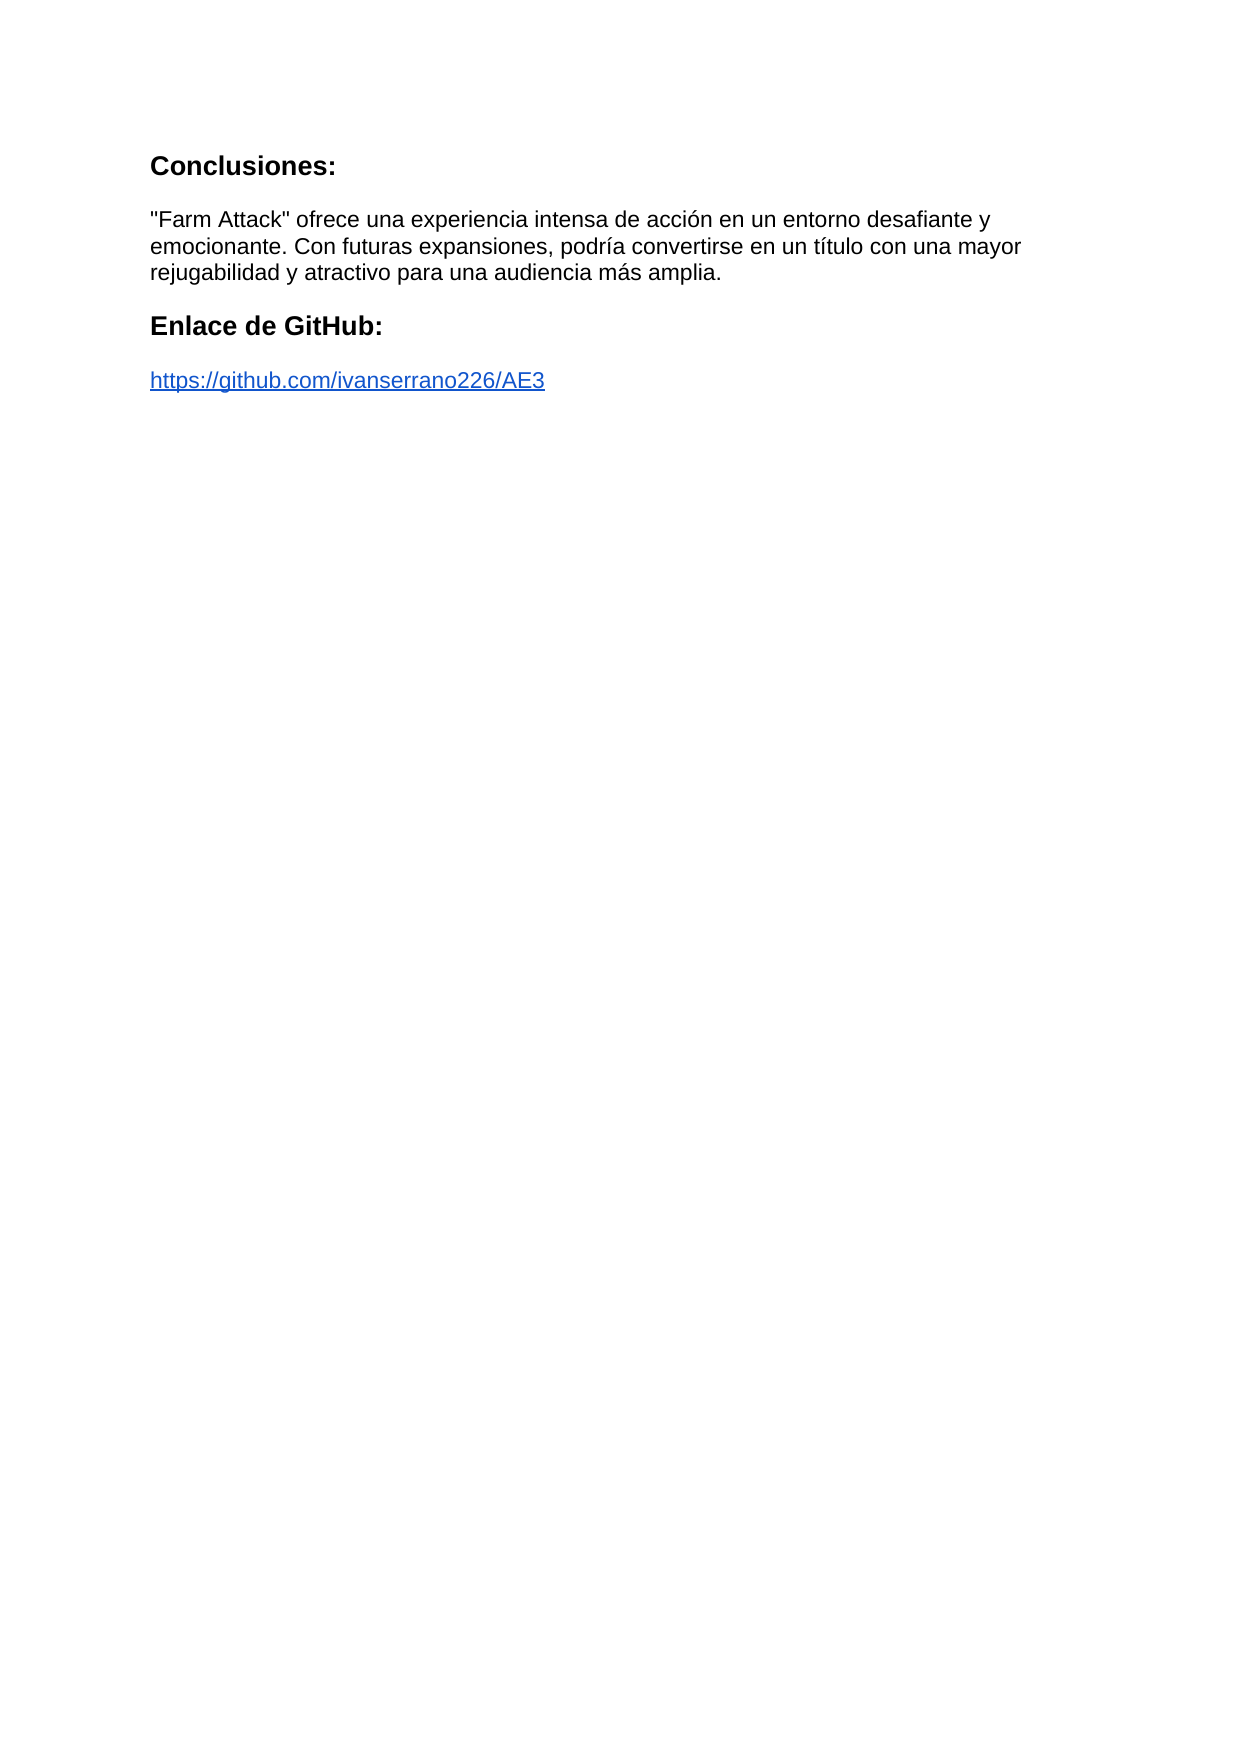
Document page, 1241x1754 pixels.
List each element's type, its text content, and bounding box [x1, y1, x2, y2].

text https://github.com/ivanserrano226/AE3 [150, 367, 1090, 393]
text Conclusiones: [150, 150, 1090, 181]
text Enlace de GitHub: [150, 310, 1090, 342]
text "Farm Attack" ofrece una experiencia intensa de acción en un entorno desafiante y emocionante. Con futuras expansiones, podría convertirse en un título con una mayor rejugabilidad y atractivo para una audiencia más amplia. [150, 206, 1090, 285]
